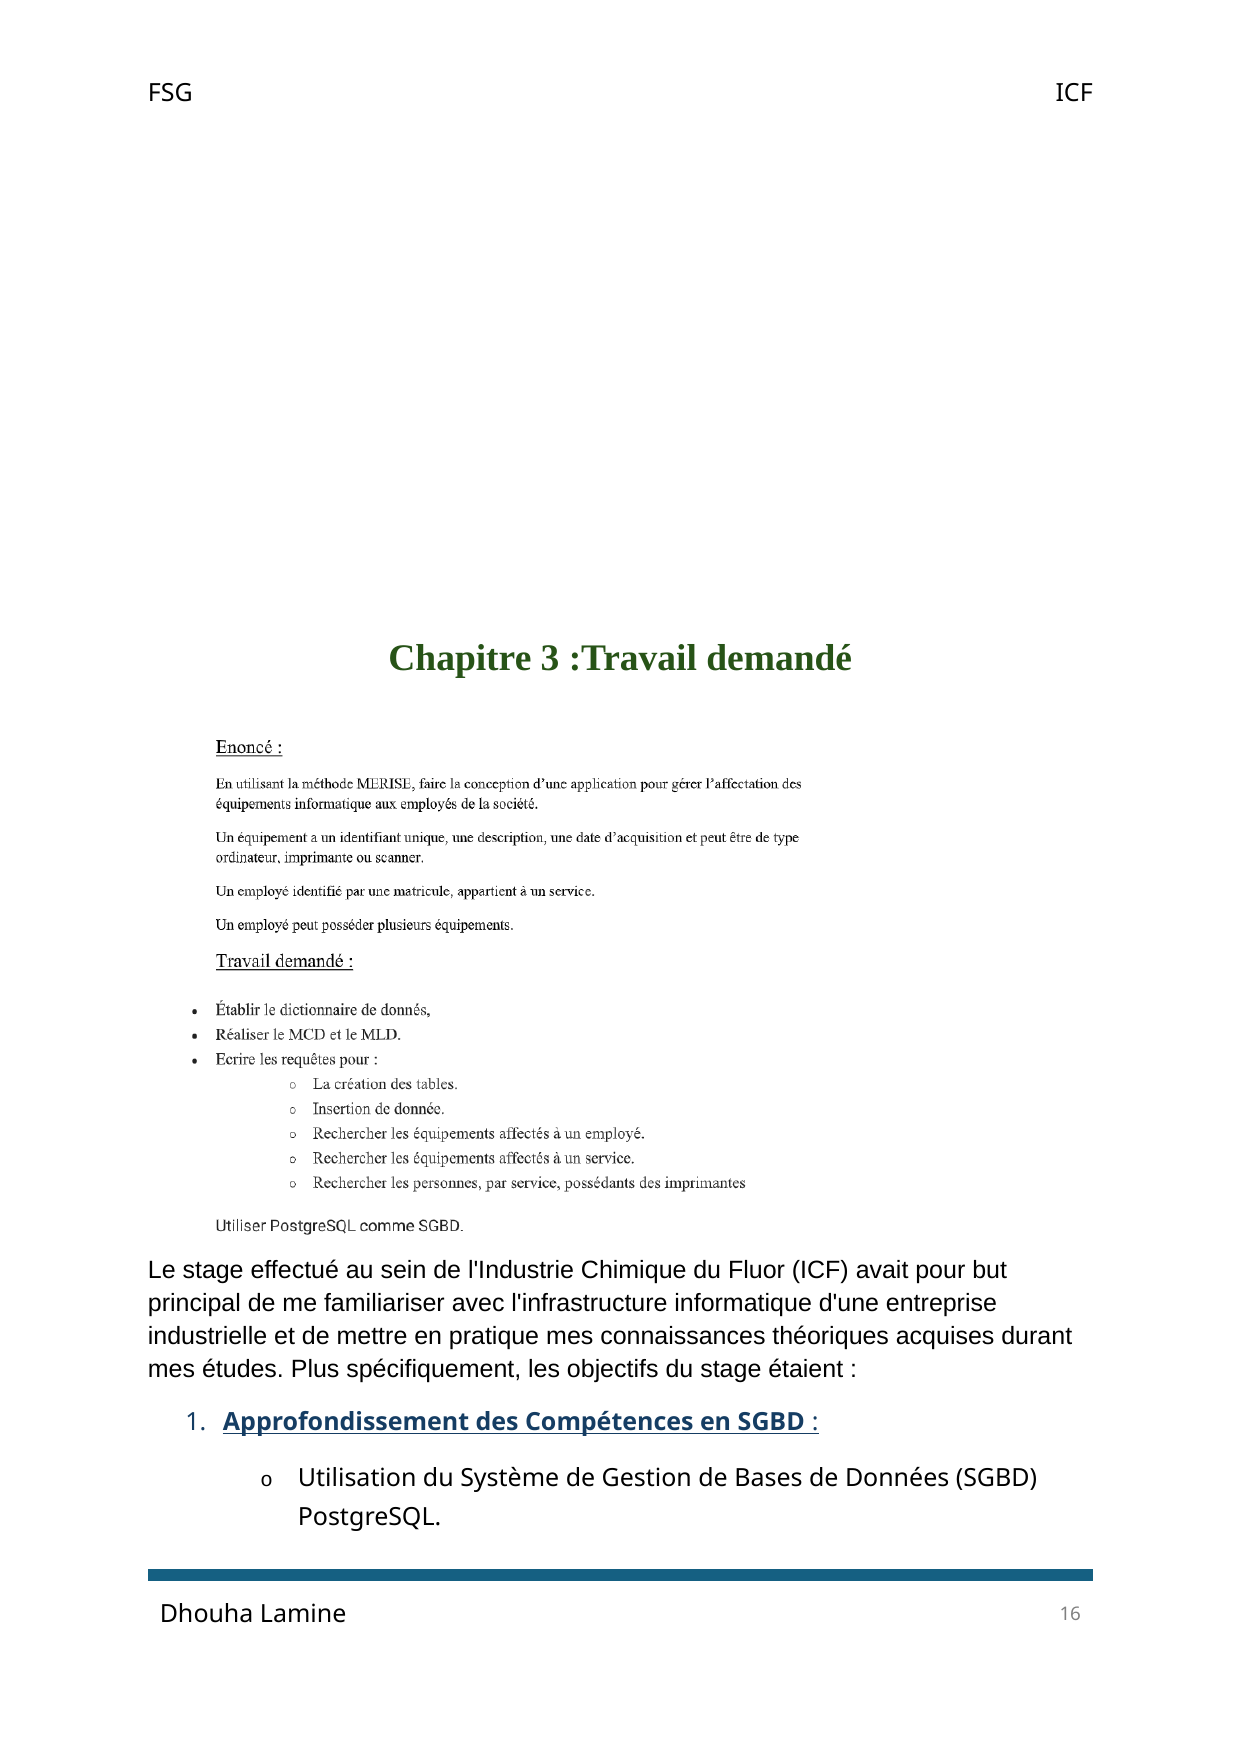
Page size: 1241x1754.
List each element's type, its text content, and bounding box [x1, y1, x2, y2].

text Chapitre 3 :Travail demandé [148, 636, 1093, 679]
text Le stage effectué au sein de l'Industrie Chimique du Fluor (ICF) avait pour but principal de me familiariser avec l'infrastructure informatique d'une entreprise industrielle et de mettre en pratique mes connaissances théoriques acquises durant mes études. Plus spécifiquement, les objectifs du stage étaient : [148, 1255, 1093, 1383]
list Utilisation du Système de Gestion de Bases de Données (SGBD) PostgreSQL. [260, 1460, 1093, 1533]
list Approfondissement des Compétences en SGBD : [185, 1404, 1093, 1438]
picture [147, 717, 903, 1235]
